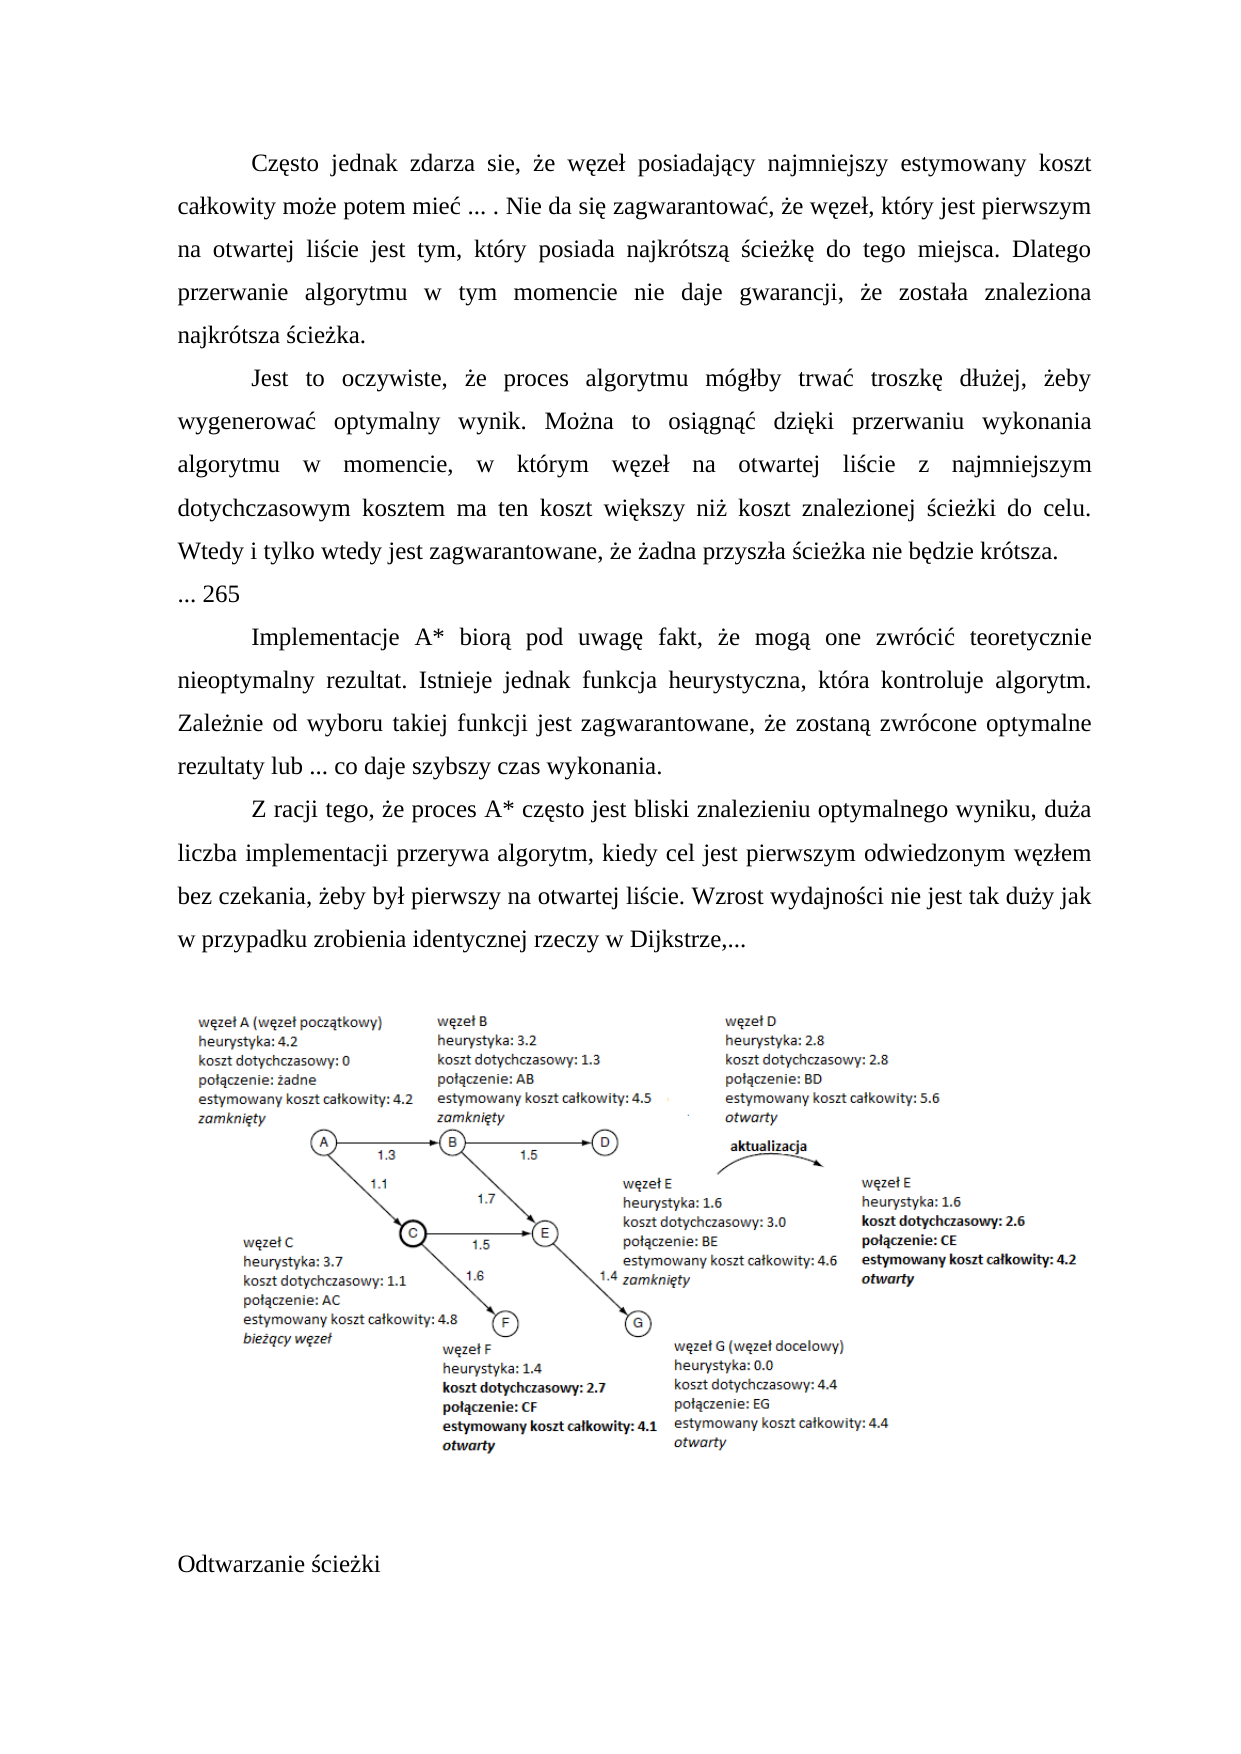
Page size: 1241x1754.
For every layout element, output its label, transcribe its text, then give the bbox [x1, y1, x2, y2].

text Z racji tego, że proces A* często jest bliski znalezieniu optymalnego wyniku, duża liczba implementacji przerywa algorytm, kiedy cel jest pierwszym odwiedzonym węzłem bez czekania, żeby był pierwszy na otwartej liście. Wzrost wydajności nie jest tak duży jak w przypadku zrobienia identycznej rzeczy w Dijkstrze,... [177, 794, 1092, 953]
picture [177, 1010, 1092, 1492]
text ... 265 [177, 579, 1092, 608]
text Jest to oczywiste, że proces algorytmu mógłby trwać troszkę dłużej, żeby wygenerować optymalny wynik. Można to osiągnąć dzięki przerwaniu wykonania algorytmu w momencie, w którym węzeł na otwartej liście z najmniejszym dotychczasowym kosztem ma ten koszt większy niż koszt znalezionej ścieżki do celu. Wtedy i tylko wtedy jest zagwarantowane, że żadna przyszła ścieżka nie będzie krótsza. [177, 363, 1092, 564]
text Implementacje A* biorą pod uwagę fakt, że mogą one zwrócić teoretycznie nieoptymalny rezultat. Istnieje jednak funkcja heurystyczna, która kontroluje algorytm. Zależnie od wyboru takiej funkcji jest zagwarantowane, że zostaną zwrócone optymalne rezultaty lub ... co daje szybszy czas wykonania. [177, 622, 1092, 780]
text Często jednak zdarza sie, że węzeł posiadający najmniejszy estymowany koszt całkowity może potem mieć ... . Nie da się zagwarantować, że węzeł, który jest pierwszym na otwartej liście jest tym, który posiada najkrótszą ścieżkę do tego miejsca. Dlatego przerwanie algorytmu w tym momencie nie daje gwarancji, że została znaleziona najkrótsza ścieżka. [177, 148, 1092, 349]
text Odtwarzanie ścieżki [177, 1549, 1092, 1578]
